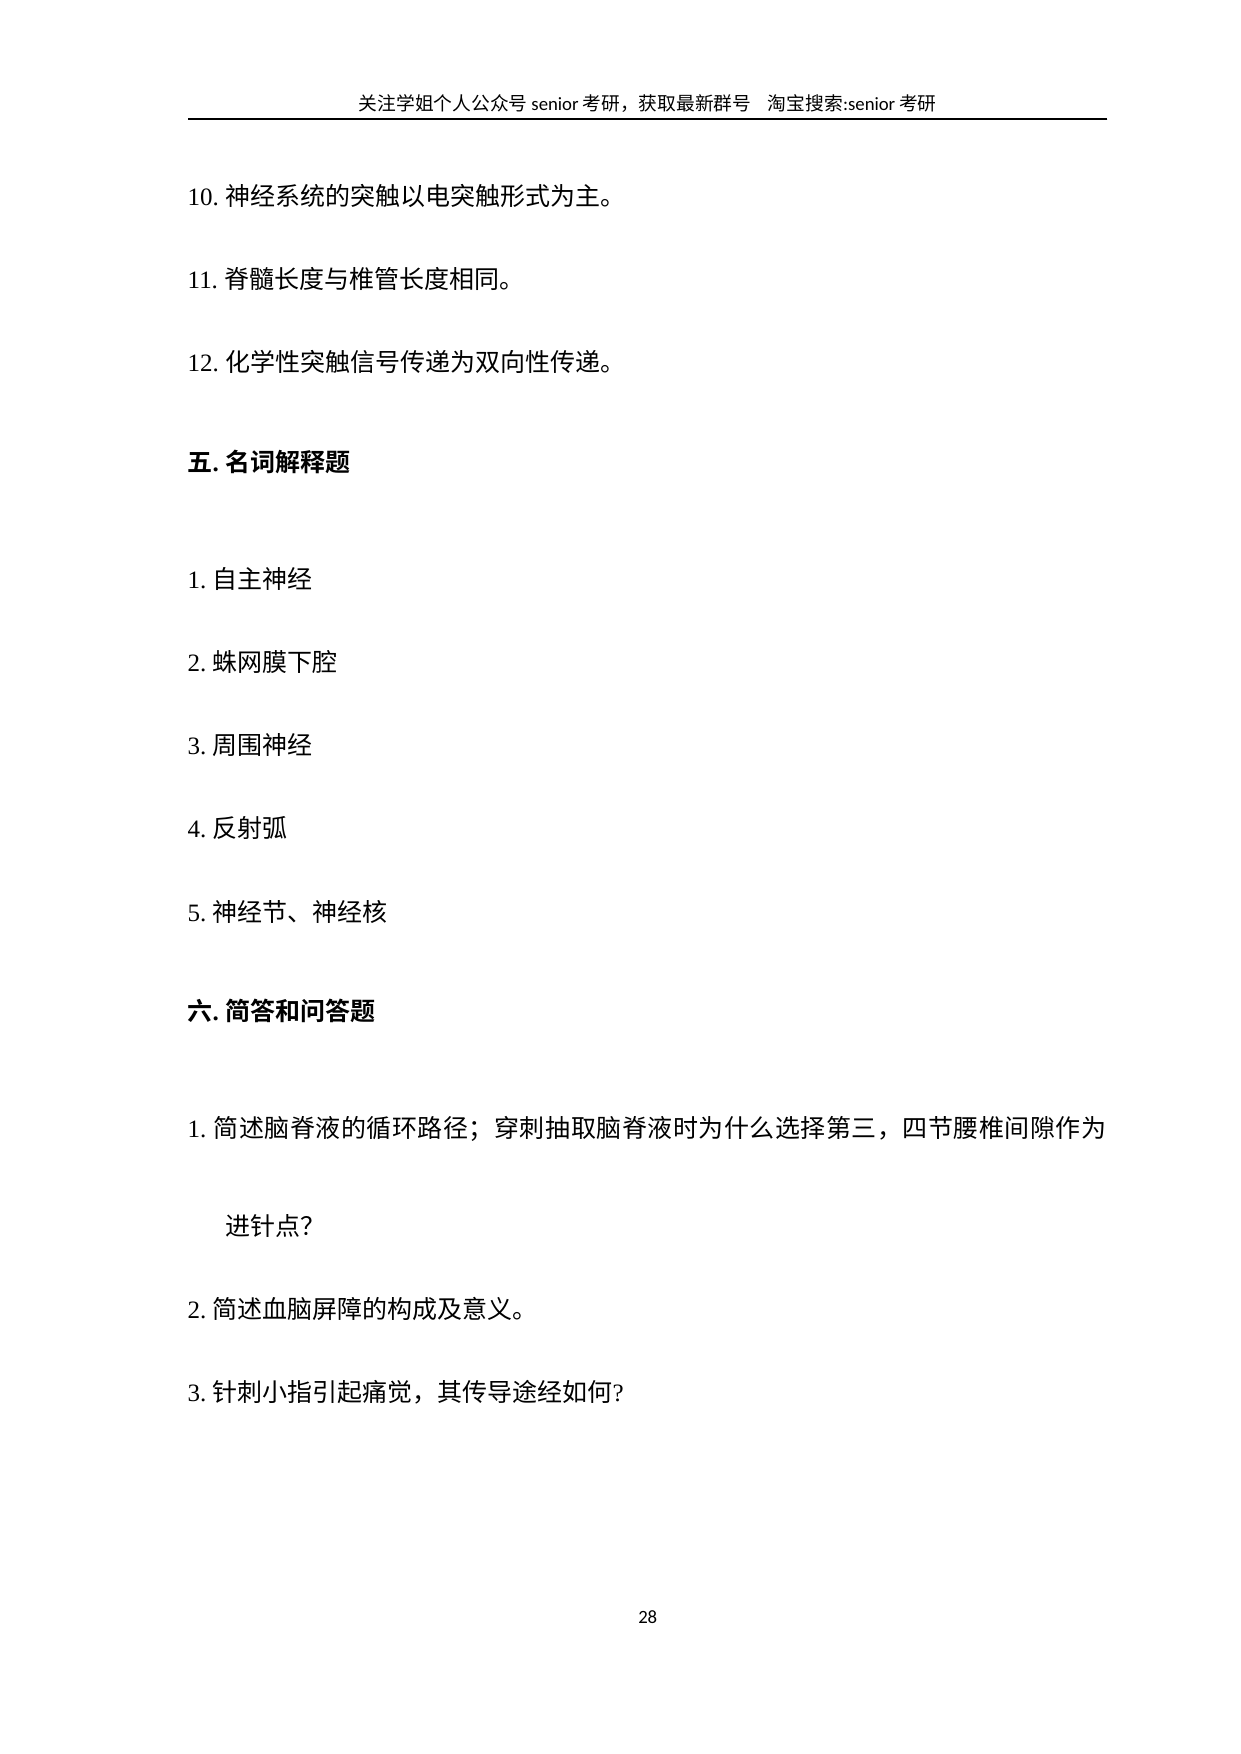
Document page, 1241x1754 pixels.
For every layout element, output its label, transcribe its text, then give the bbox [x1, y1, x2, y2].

text 五. 名词解释题 [187, 428, 1107, 493]
text 5. 神经节、神经核 [187, 878, 1107, 943]
text 4. 反射弧 [187, 794, 1107, 859]
text 11. 脊髓长度与椎管长度相同。 [187, 245, 1107, 310]
text 1. 简述脑脊液的循环路径；穿刺抽取脑脊液时为什么选择第三，四节腰椎间隙作为进针点？ [187, 1094, 1107, 1257]
text 六. 简答和问答题 [187, 977, 1107, 1042]
text 3. 针刺小指引起痛觉，其传导途经如何? [187, 1358, 1107, 1423]
text 1. 自主神经 [187, 545, 1107, 610]
text 2. 蛛网膜下腔 [187, 628, 1107, 693]
text 2. 简述血脑屏障的构成及意义。 [187, 1275, 1107, 1340]
text 10. 神经系统的突触以电突触形式为主。 [187, 162, 1107, 227]
text 12. 化学性突触信号传递为双向性传递。 [187, 328, 1107, 393]
text 3. 周围神经 [187, 711, 1107, 776]
